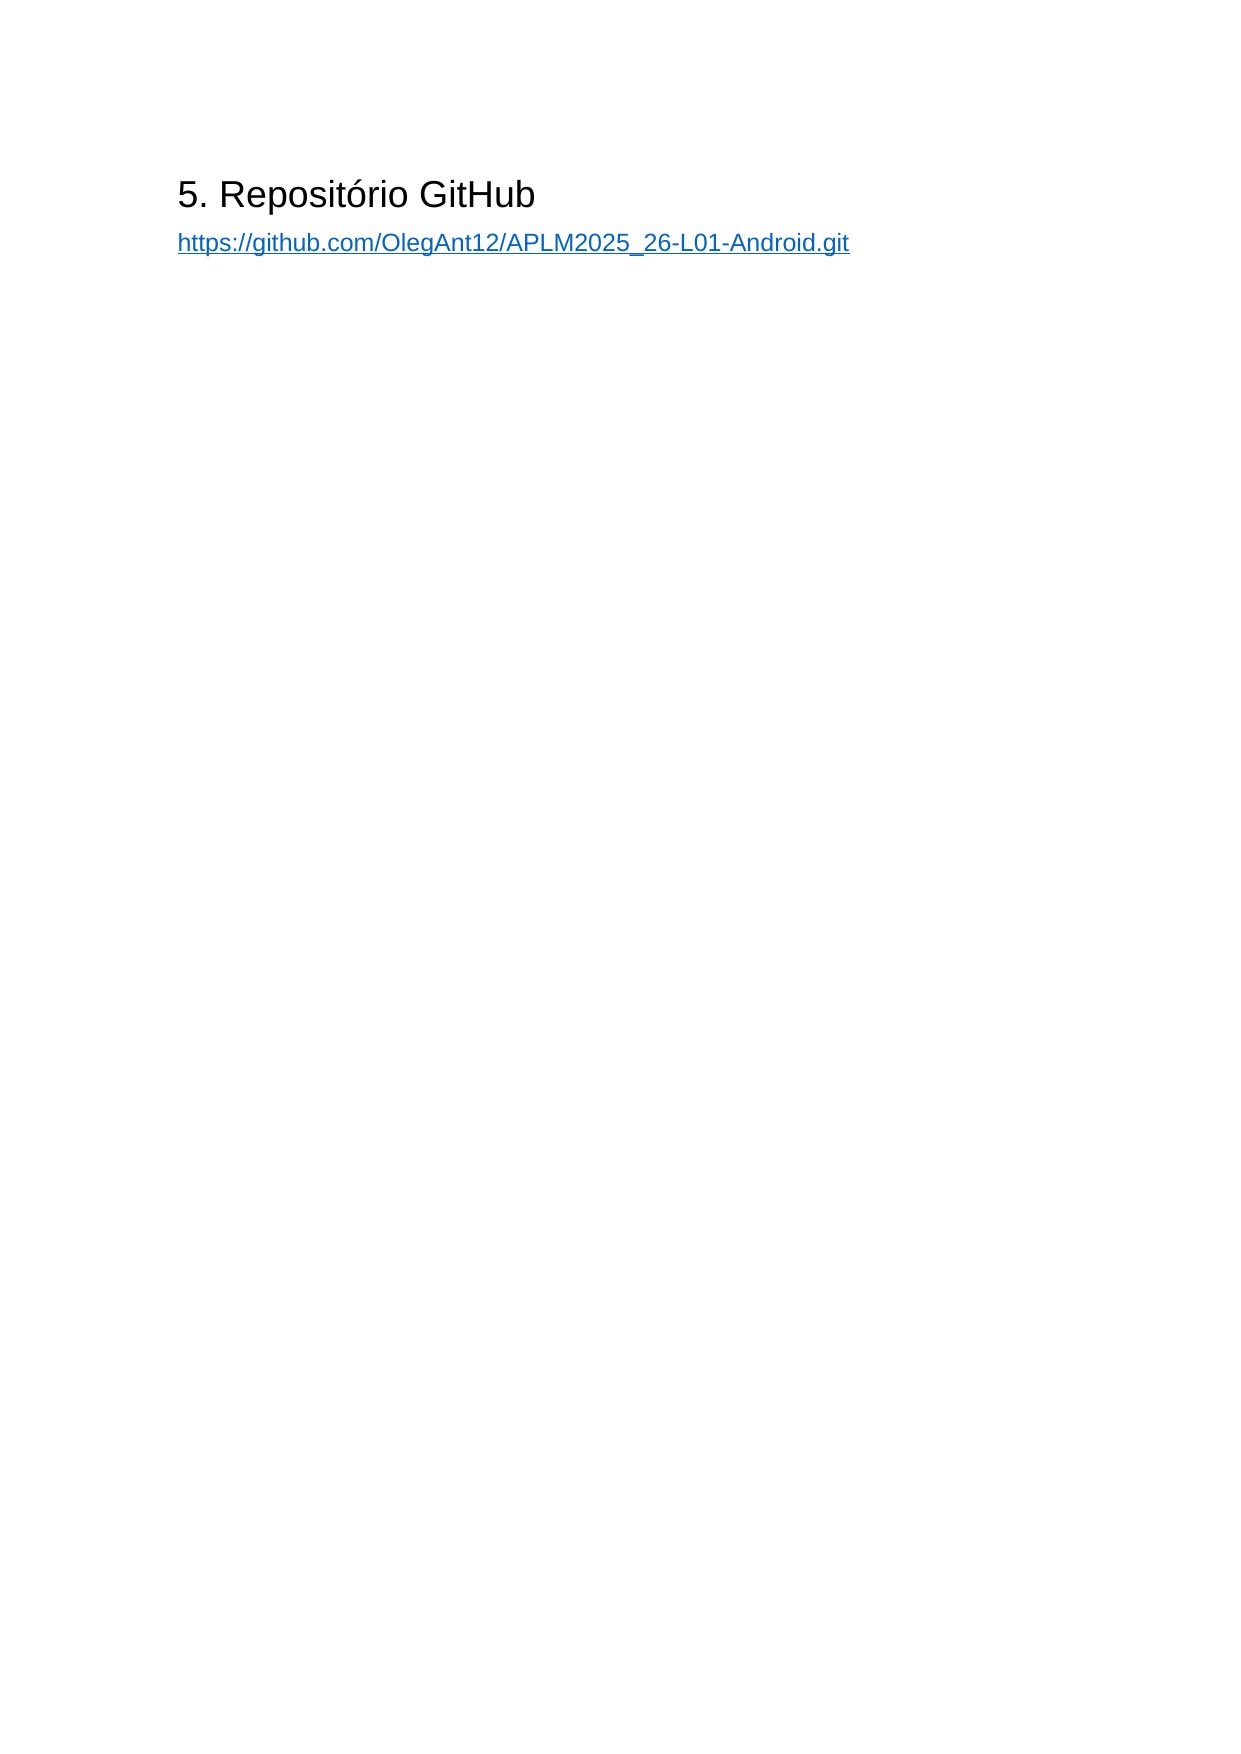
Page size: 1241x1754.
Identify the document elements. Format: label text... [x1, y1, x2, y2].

subtitle 5. Repositório GitHub [177, 173, 1063, 216]
text https://github.com/OlegAnt12/APLM2025_26-L01-Android.git [177, 228, 1063, 257]
